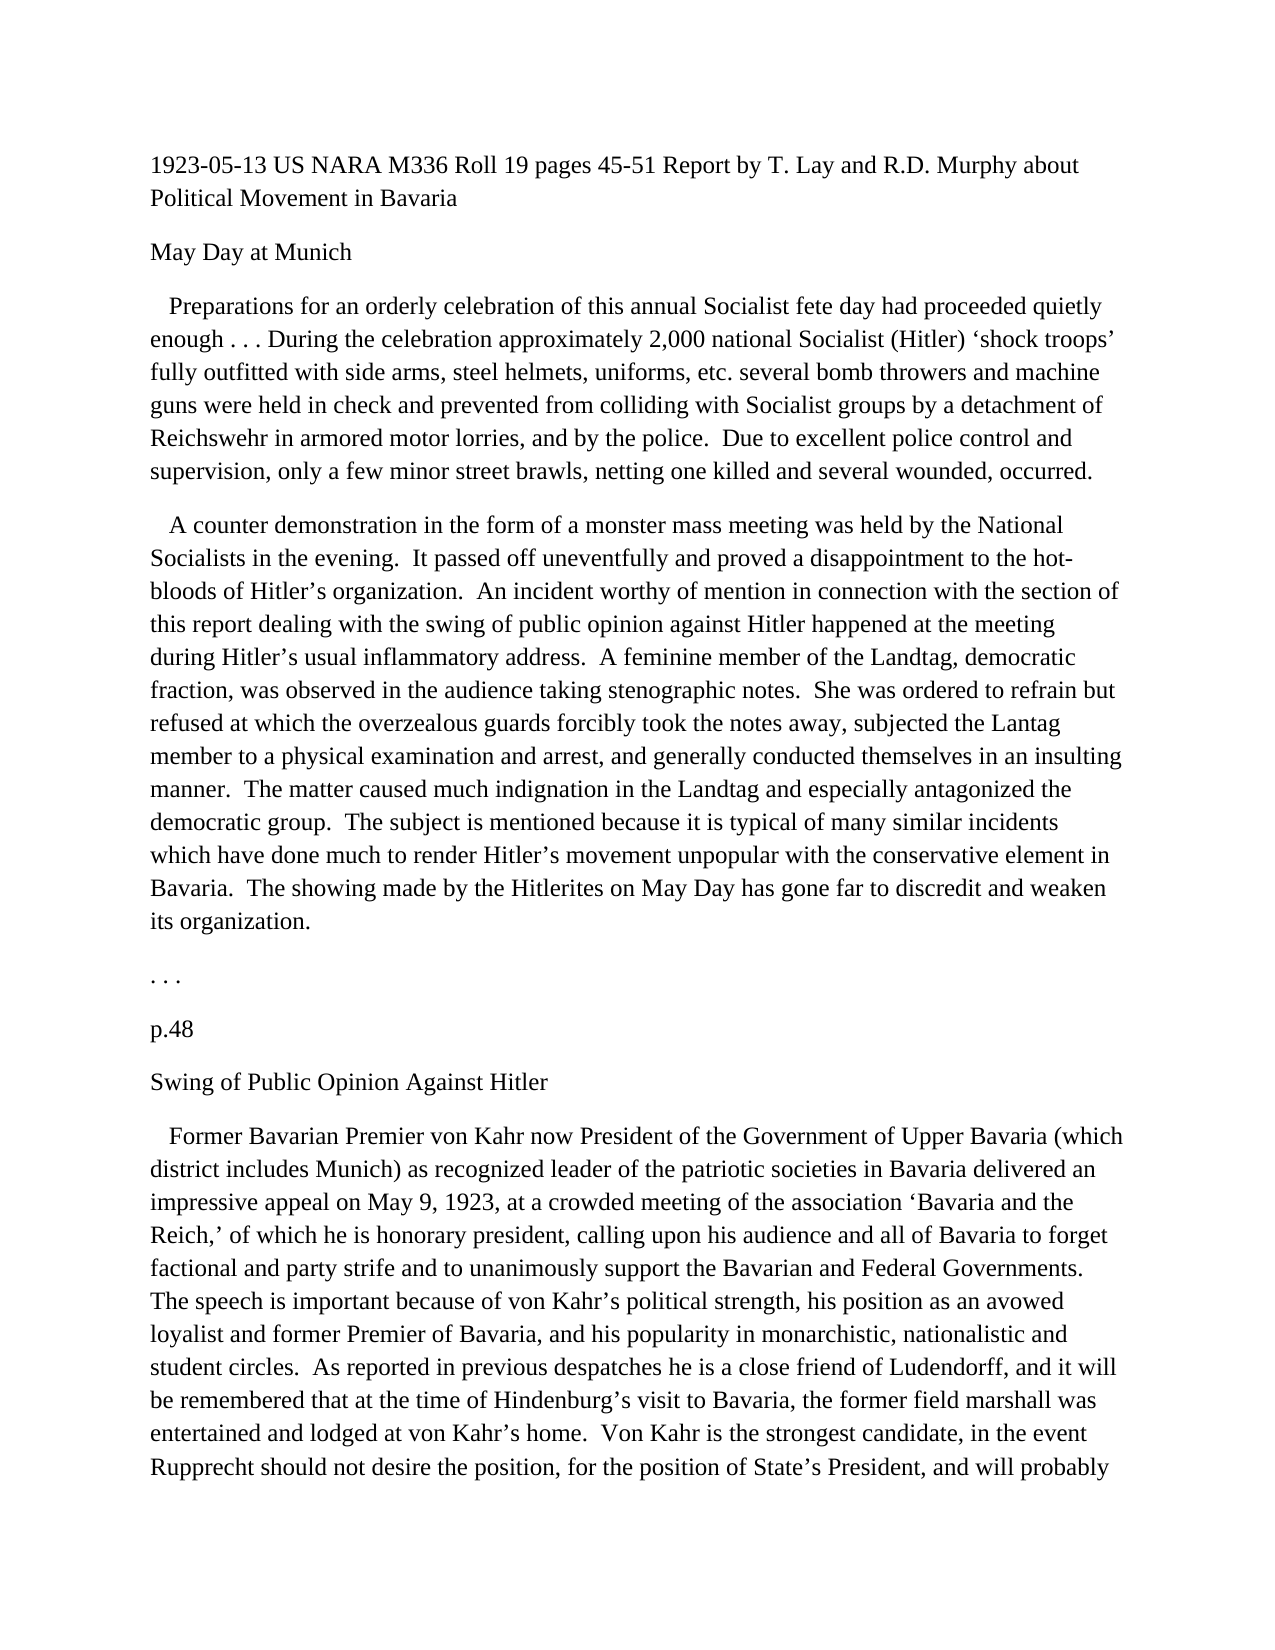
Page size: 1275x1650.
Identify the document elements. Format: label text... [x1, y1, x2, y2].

text p.48 [150, 1014, 1125, 1042]
text A counter demonstration in the form of a monster mass meeting was held by the National Socialists in the evening. It passed off uneventfully and proved a disappointment to the hot-bloods of Hitler’s organization. An incident worthy of mention in connection with the section of this report dealing with the swing of public opinion against Hitler happened at the meeting during Hitler’s usual inflammatory address. A feminine member of the Landtag, democratic fraction, was observed in the audience taking stenographic notes. She was ordered to refrain but refused at which the overzealous guards forcibly took the notes away, subjected the Lantag member to a physical examination and arrest, and generally conducted themselves in an insulting manner. The matter caused much indignation in the Landtag and especially antagonized the democratic group. The subject is mentioned because it is typical of many similar incidents which have done much to render Hitler’s movement unpopular with the conservative element in Bavaria. The showing made by the Hitlerites on May Day has gone far to discredit and weaken its organization. [150, 510, 1125, 935]
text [150, 1121, 1125, 1480]
text . . . [150, 960, 1125, 988]
text 1923-05-13 US NARA M336 Roll 19 pages 45-51 Report by T. Lay and R.D. Murphy about Political Movement in Bavaria [150, 150, 1125, 212]
text May Day at Munich [150, 237, 1125, 266]
text Preparations for an orderly celebration of this annual Socialist fete day had proceeded quietly enough . . . During the celebration approximately 2,000 national Socialist (Hitler) ‘shock troops’ fully outfitted with side arms, steel helmets, uniforms, etc. several bomb throwers and machine guns were held in check and prevented from colliding with Socialist groups by a detachment of Reichswehr in armored motor lorries, and by the police. Due to excellent police control and supervision, only a few minor street brawls, netting one killed and several wounded, occurred. [150, 291, 1125, 484]
text Swing of Public Opinion Against Hitler [150, 1067, 1125, 1096]
